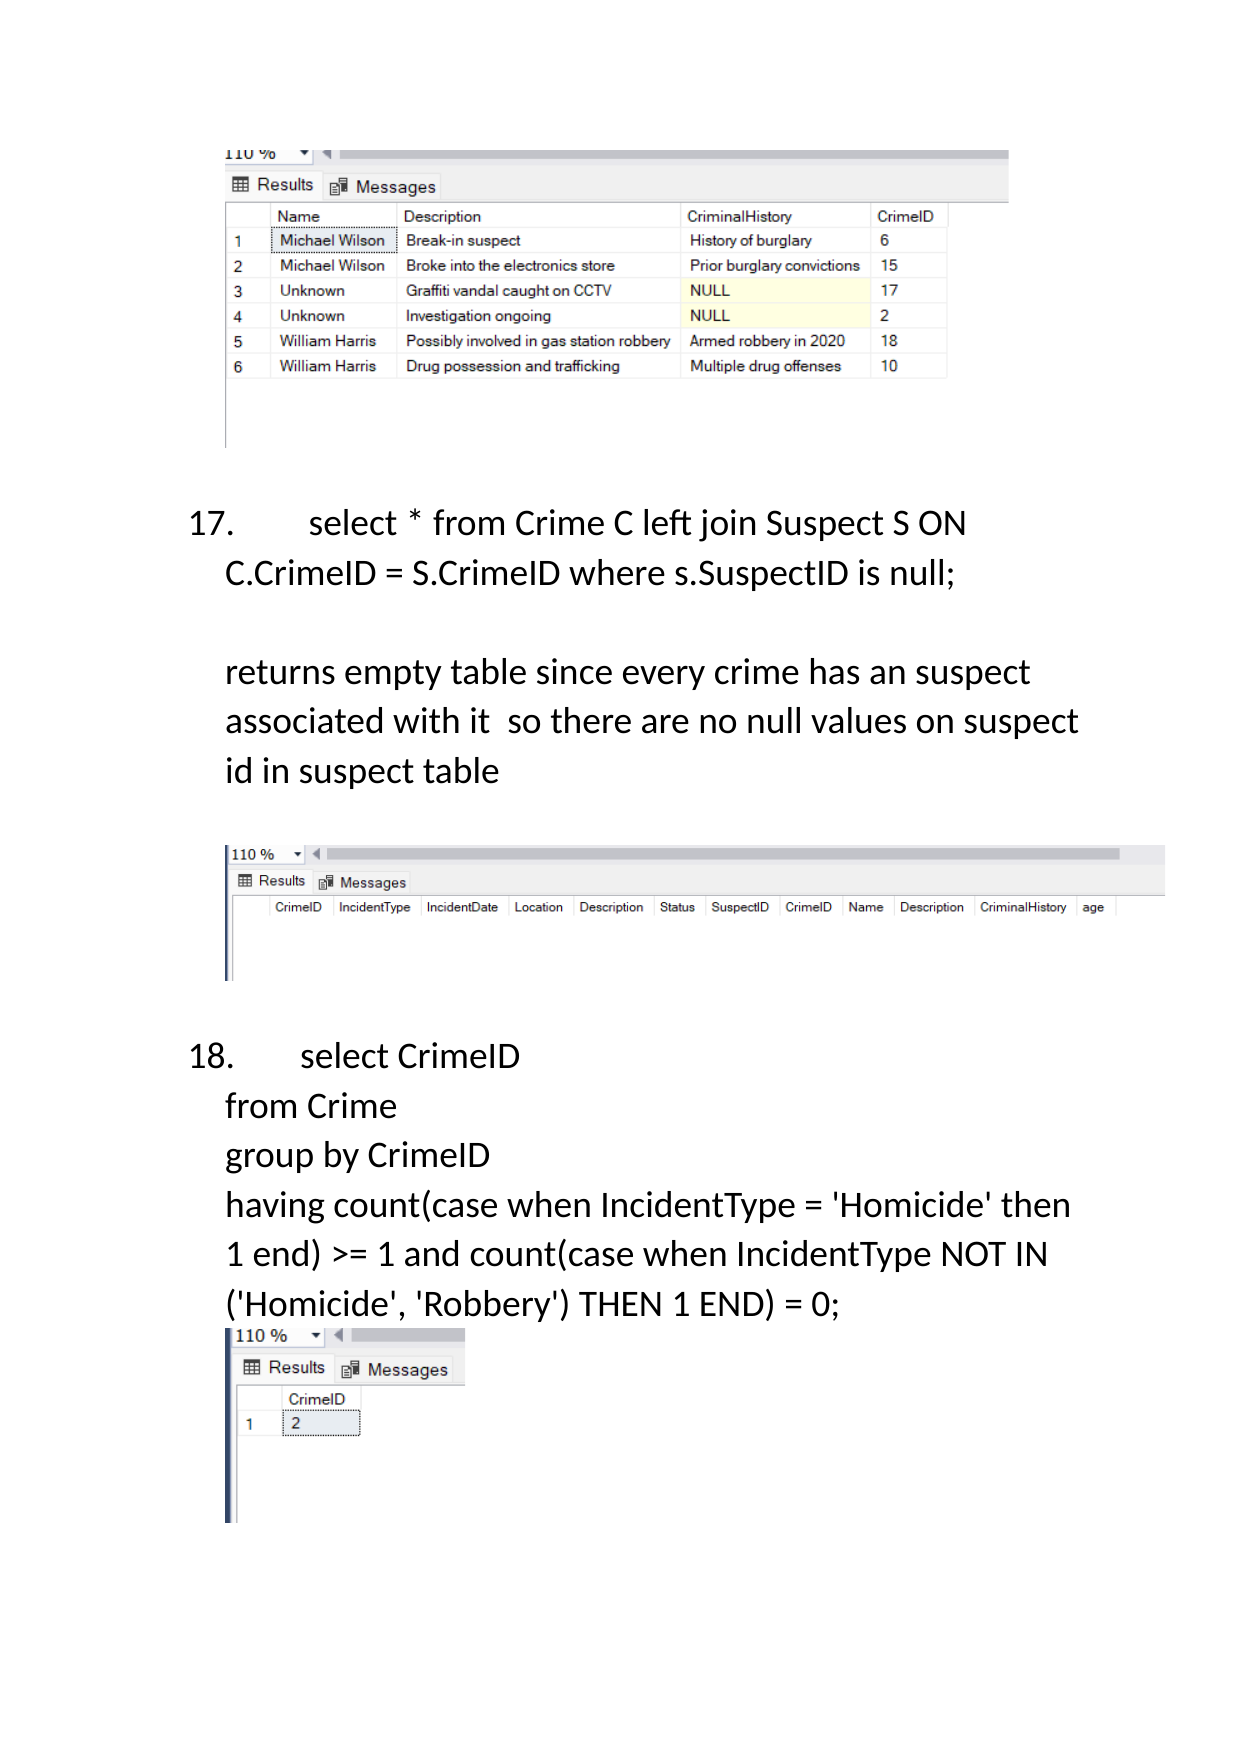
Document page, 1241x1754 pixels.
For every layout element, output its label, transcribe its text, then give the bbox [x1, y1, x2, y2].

list having count(case when IncidentType = 'Homicide' then 1 end) >= 1 and count(case when IncidentType NOT IN ('Homicide', 'Robbery') THEN 1 END) = 0; [225, 1181, 1090, 1325]
list select CrimeID [187, 1032, 1090, 1078]
list from Crime [225, 1082, 1090, 1127]
list returns empty table since every crime has an suspect associated with it so there are no null values on suspect id in suspect table [225, 648, 1090, 792]
picture [225, 845, 1166, 981]
list select * from Crime C left join Suspect S ON C.CrimeID = S.CrimeID where s.SuspectID is null; [187, 499, 1090, 594]
list group by CrimeID [225, 1131, 1090, 1177]
picture [225, 1328, 465, 1523]
picture [225, 150, 1009, 448]
